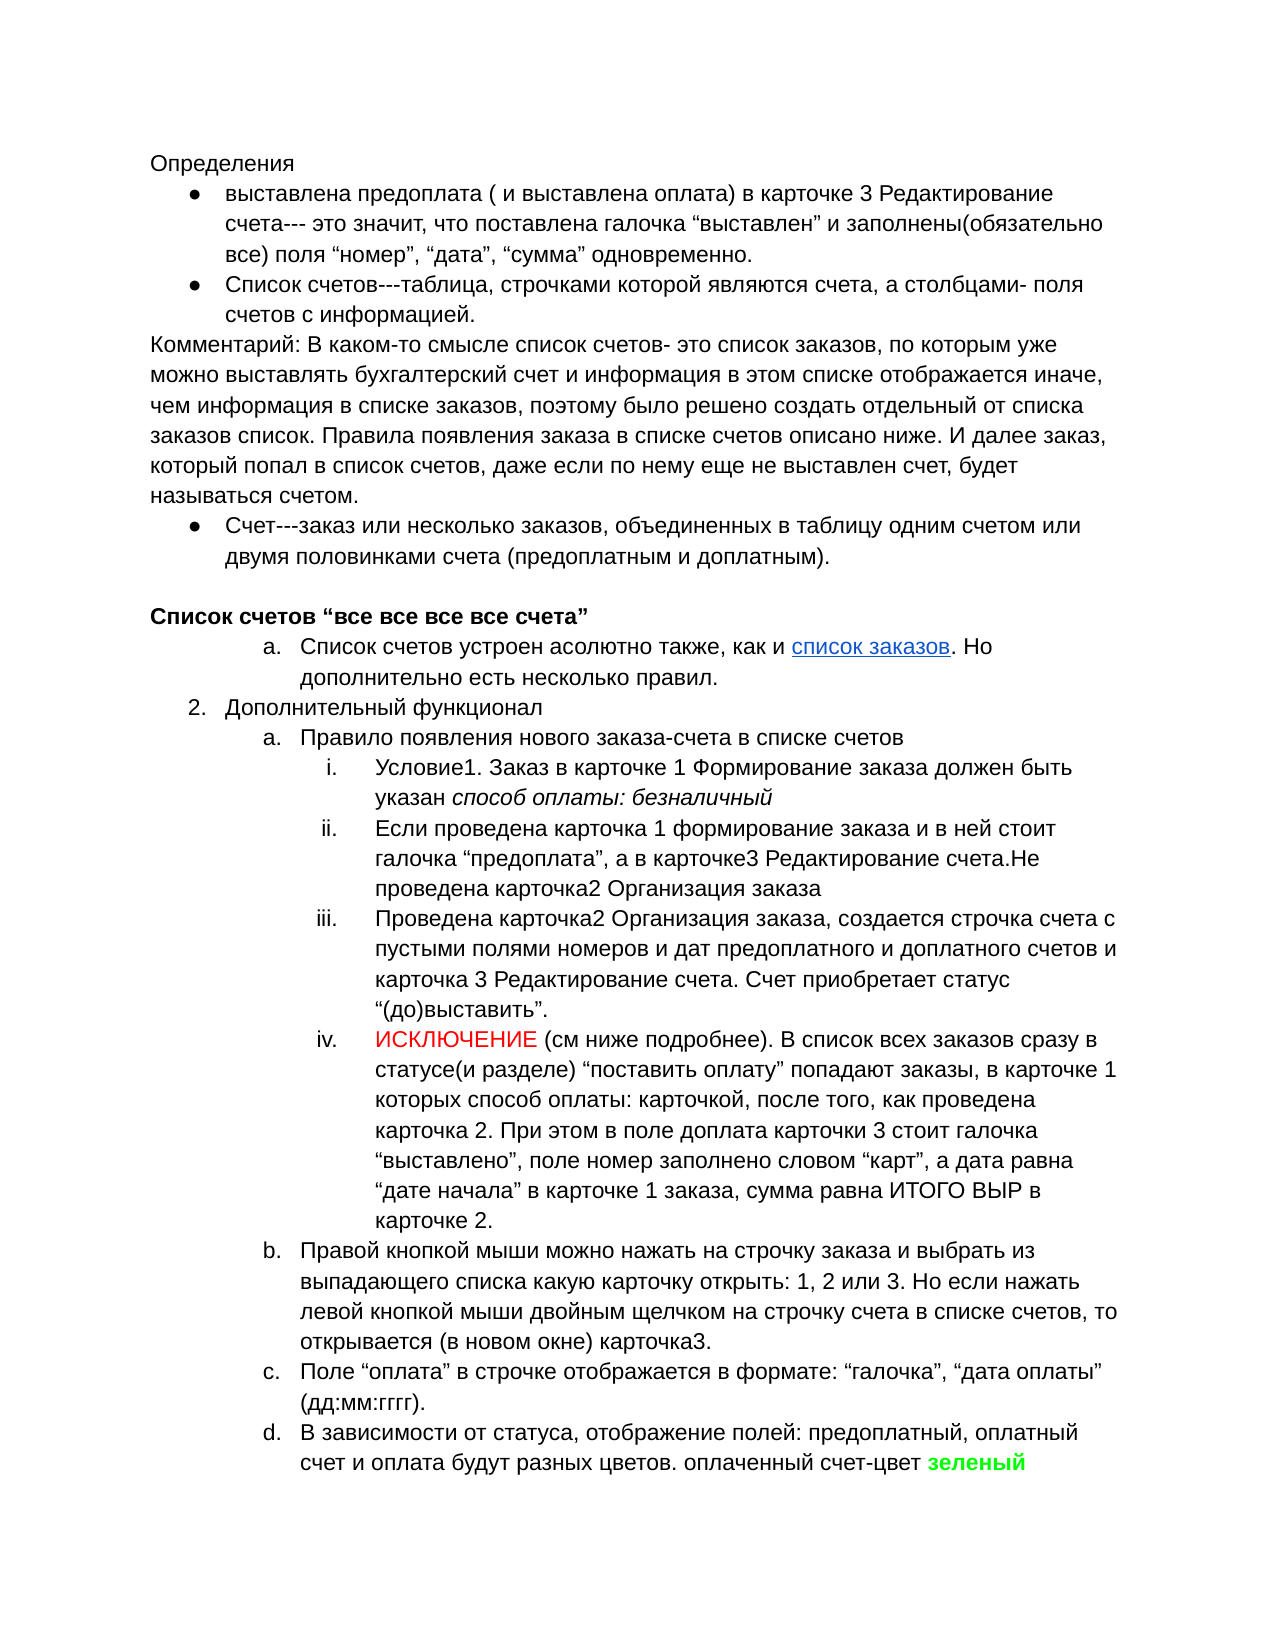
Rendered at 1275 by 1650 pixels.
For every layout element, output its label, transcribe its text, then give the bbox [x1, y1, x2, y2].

list выставлена предоплата ( и выставлена оплата) в карточке 3 Редактирование счета--- это значит, что поставлена галочка “выставлен” и заполнены(обязательно все) поля “номер”, “дата”, “сумма” одновременно. [188, 180, 1125, 267]
text Список счетов “все все все все счета” [150, 603, 1125, 629]
list Правой кнопкой мыши можно нажать на строчку заказа и выбрать из выпадающего списка какую карточку открыть: 1, 2 или 3. Но если нажать левой кнопкой мыши двойным щелчком на строчку счета в списке счетов, то открывается (в новом окне) карточка3. [263, 1237, 1125, 1354]
list Дополнительный функционал [188, 694, 1125, 720]
list Список счетов---таблица, строчками которой являются счета, а столбцами- поля счетов с информацией. [188, 271, 1125, 327]
list Проведена карточка2 Организация заказа, создается строчка счета с пустыми полями номеров и дат предоплатного и доплатного счетов и карточка 3 Редактирование счета. Счет приобретает статус “(до)выставить”. [338, 905, 1125, 1022]
list Если проведена карточка 1 формирование заказа и в ней стоит галочка “предоплата”, а в карточке3 Редактирование счета.Не проведена карточка2 Организация заказа [338, 814, 1125, 901]
list Список счетов устроен асолютно также, как и список заказов. Но дополнительно есть несколько правил. [263, 633, 1125, 690]
list Поле “оплата” в строчке отображается в формате: “галочка”, “дата оплаты” (дд:мм:гггг). [263, 1358, 1125, 1415]
text Комментарий: В каком-то смысле список счетов- это список заказов, по которым уже можно выставлять бухгалтерский счет и информация в этом списке отображается иначе, чем информация в списке заказов, поэтому было решено создать отдельный от списка заказов список. Правила появления заказа в списке счетов описано ниже. И далее заказ, который попал в список счетов, даже если по нему еще не выставлен счет, будет называться счетом. [150, 331, 1125, 509]
list Условие1. Заказ в карточке 1 Формирование заказа должен быть указан способ оплаты: безналичный [338, 754, 1125, 811]
list Правило появления нового заказа-счета в списке счетов [263, 724, 1125, 750]
list ИСКЛЮЧЕНИЕ (см ниже подробнее). В список всех заказов сразу в статусе(и разделе) “поставить оплату” попадают заказы, в карточке 1 которых способ оплаты: карточкой, после того, как проведена карточка 2. При этом в поле доплата карточки 3 стоит галочка “выставлено”, поле номер заполнено словом “карт”, а дата равна “дате начала” в карточке 1 заказа, сумма равна ИТОГО ВЫР в карточке 2. [338, 1026, 1125, 1234]
list Счет---заказ или несколько заказов, объединенных в таблицу одним счетом или двумя половинками счета (предоплатным и доплатным). [188, 512, 1125, 569]
text Определения [150, 150, 1125, 176]
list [263, 1419, 1125, 1475]
